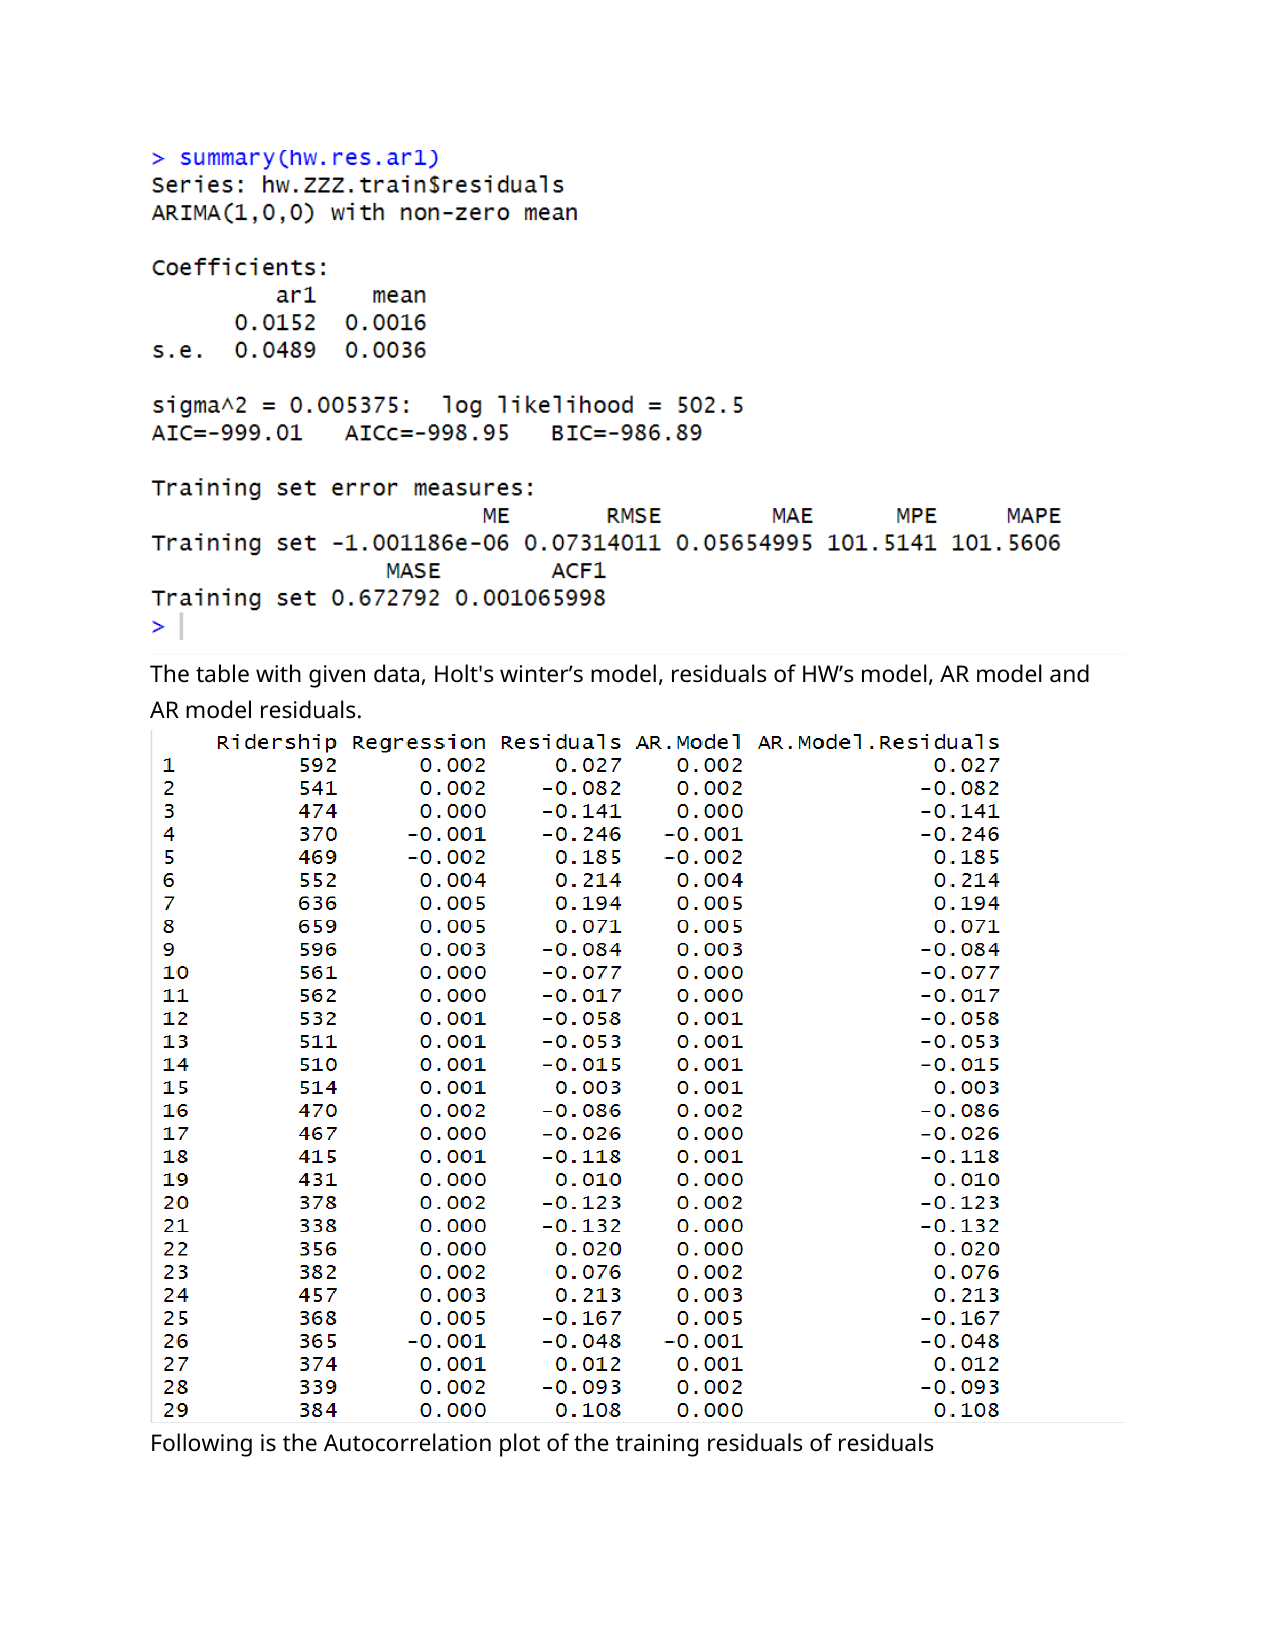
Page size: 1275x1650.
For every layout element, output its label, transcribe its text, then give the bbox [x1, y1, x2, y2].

picture [150, 730, 1125, 1423]
text The table with given data, Holt's winter’s model, residuals of HW’s model, AR model and AR model residuals. [150, 658, 1125, 725]
text Following is the Autocorrelation plot of the training residuals of residuals [150, 1427, 1125, 1458]
picture [150, 150, 1125, 655]
